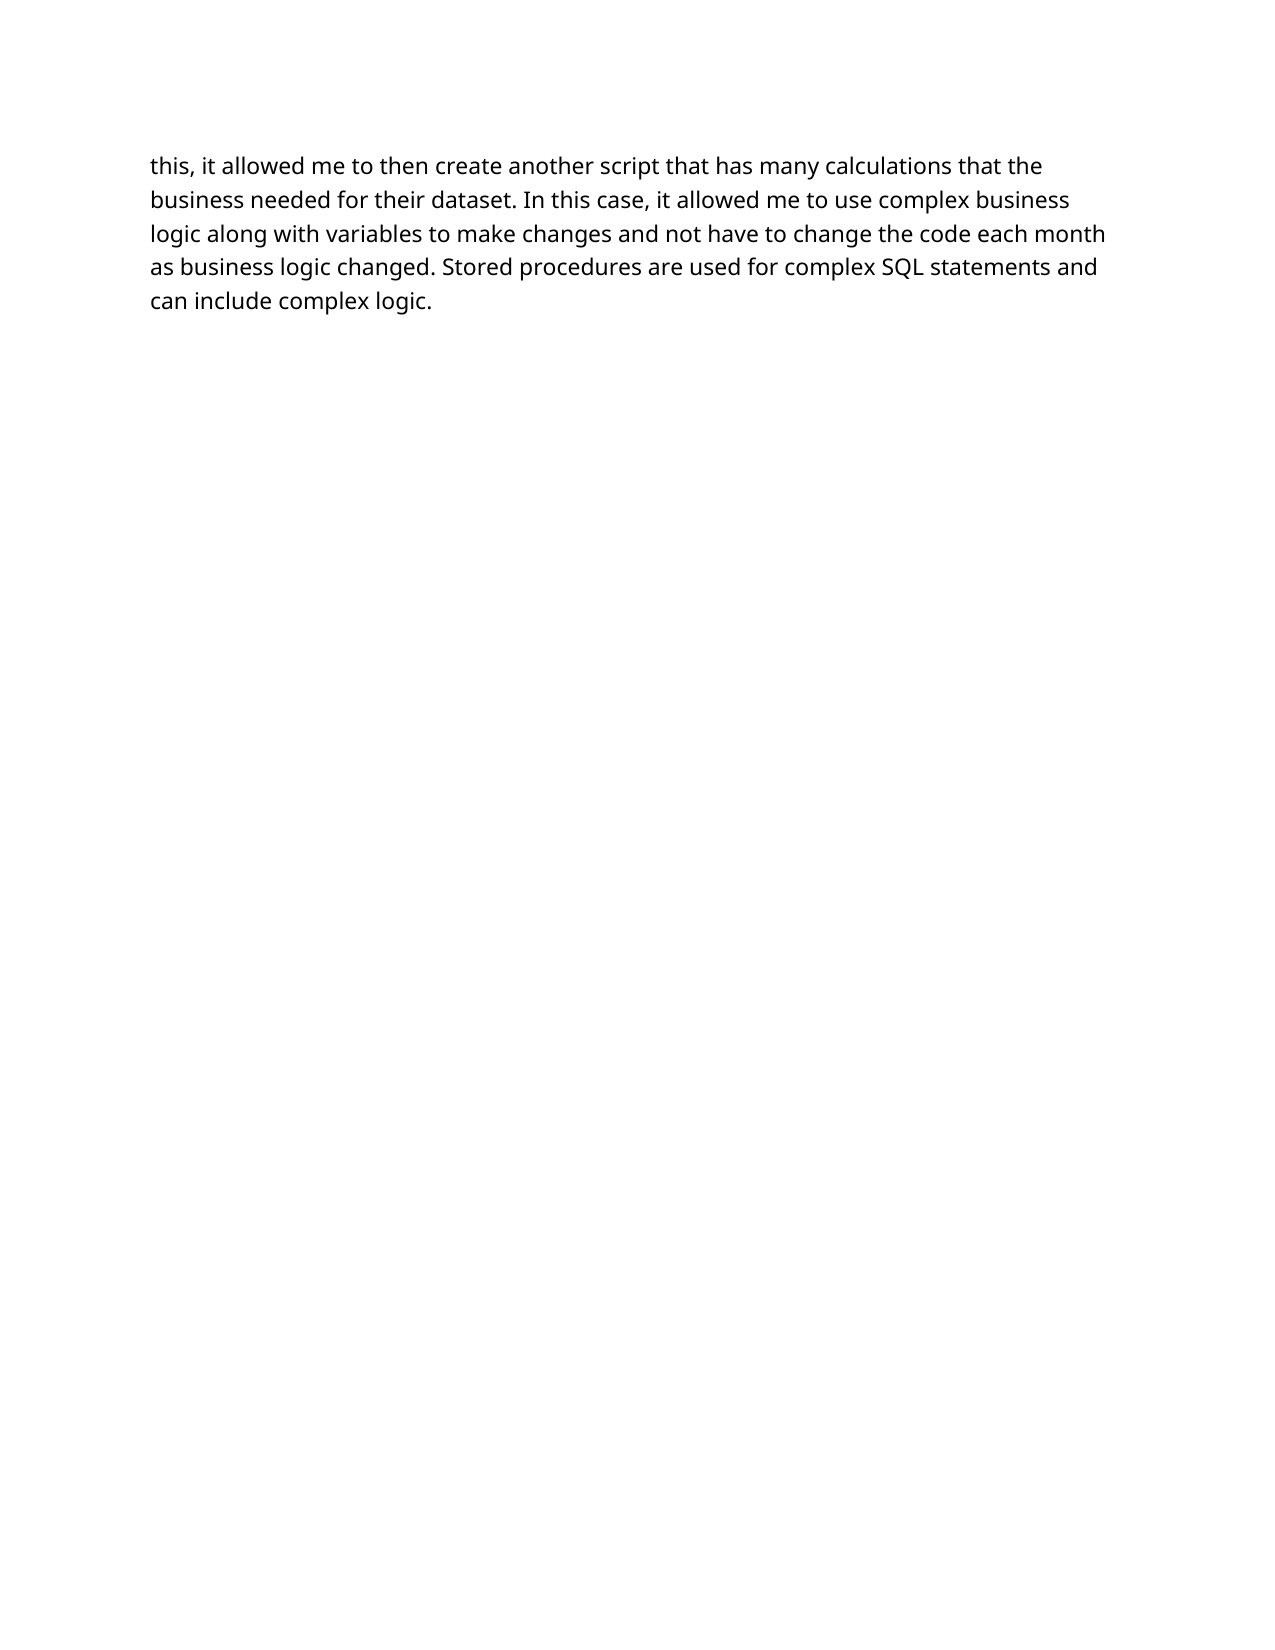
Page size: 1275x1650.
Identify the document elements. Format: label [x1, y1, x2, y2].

text [150, 150, 1125, 316]
